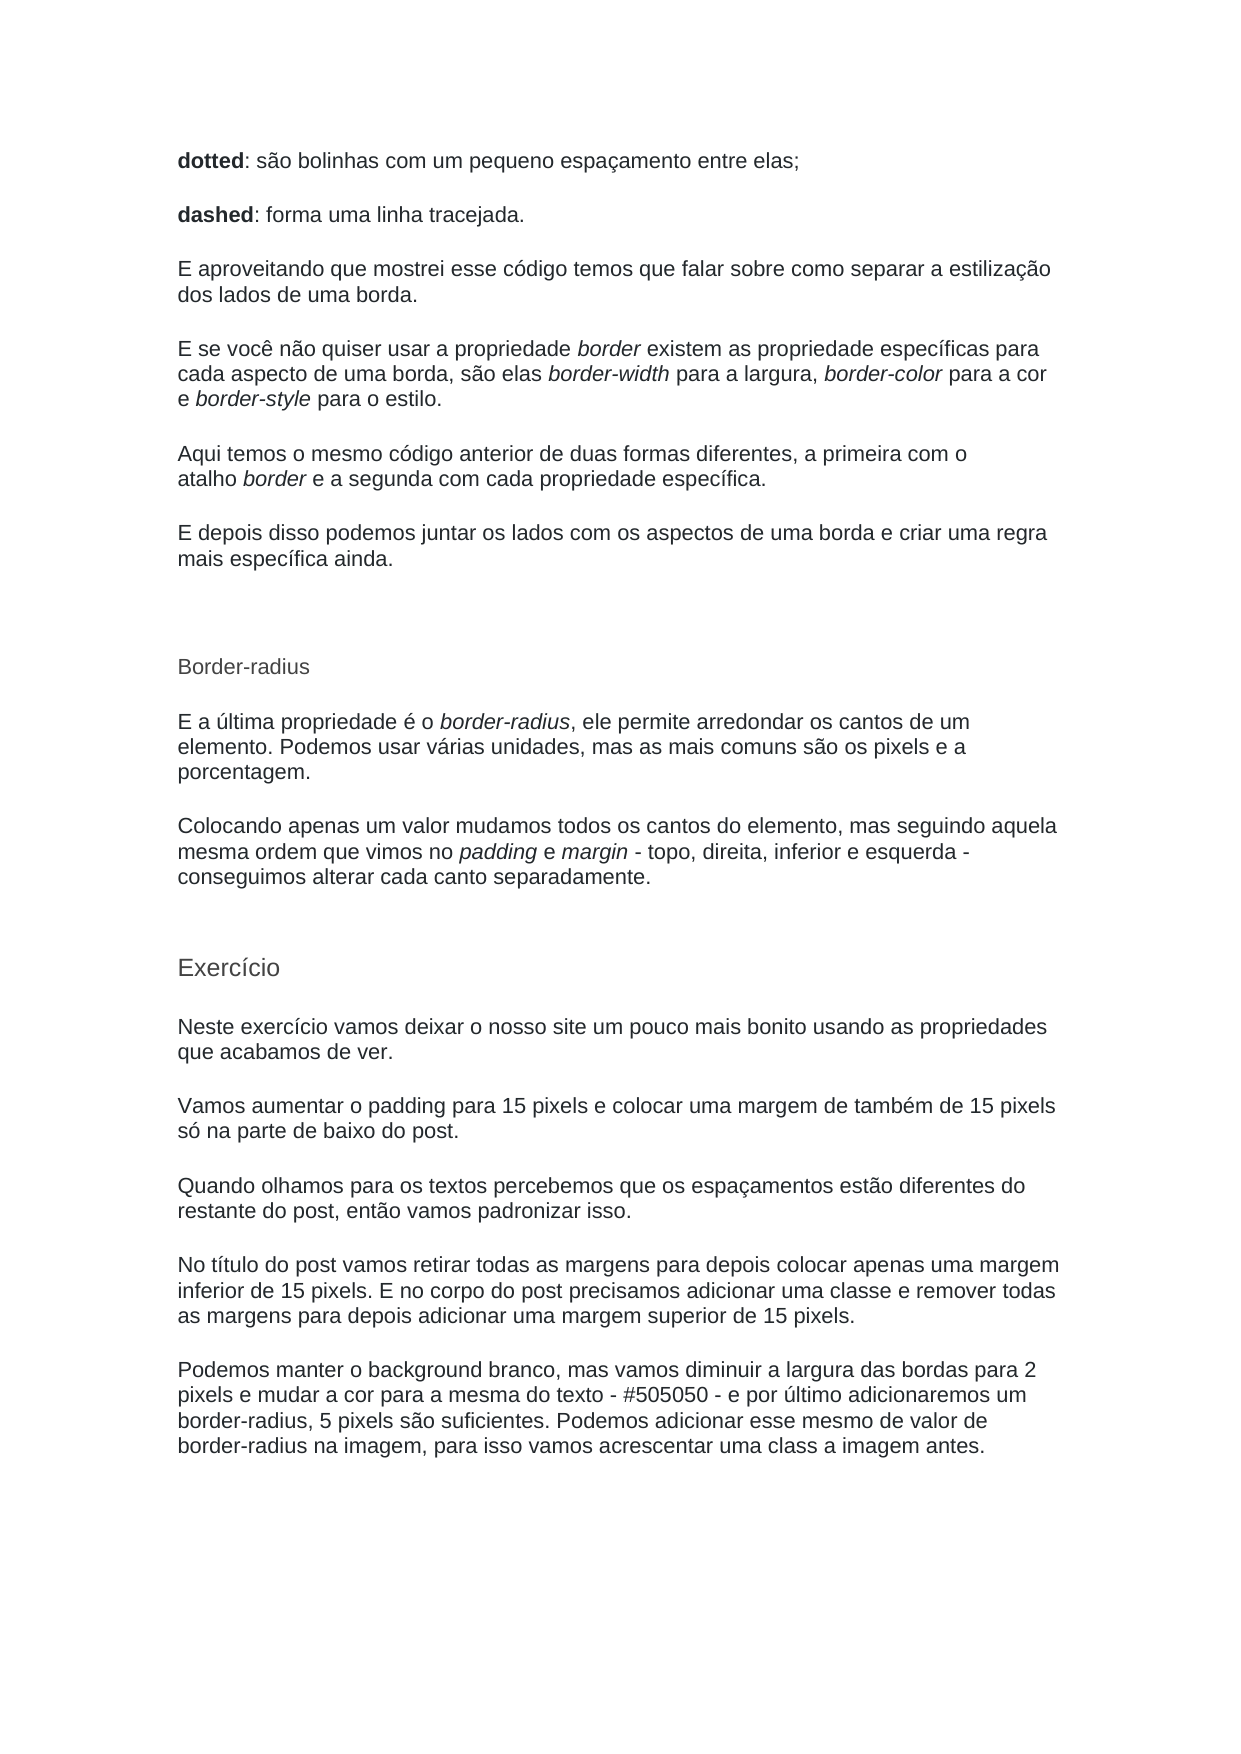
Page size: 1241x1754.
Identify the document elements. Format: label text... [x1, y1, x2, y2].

text Border-radius [177, 654, 1063, 679]
text Podemos manter o background branco, mas vamos diminuir a largura das bordas para 2 pixels e mudar a cor para a mesma do texto - #505050 - e por último adicionaremos um border-radius, 5 pixels são suficientes. Podemos adicionar esse mesmo de valor de border-radius na imagem, para isso vamos acrescentar uma class a imagem antes. [177, 1357, 1063, 1458]
text Quando olhamos para os textos percebemos que os espaçamentos estão diferentes do restante do post, então vamos padronizar isso. [177, 1173, 1063, 1223]
text E aproveitando que mostrei esse código temos que falar sobre como separar a estilização dos lados de uma borda. [177, 256, 1063, 307]
text dotted: são bolinhas com um pequeno espaçamento entre elas; [177, 148, 1063, 173]
text Vamos aumentar o padding para 15 pixels e colocar uma margem de também de 15 pixels só na parte de baixo do post. [177, 1093, 1063, 1144]
text E depois disso podemos juntar os lados com os aspectos de uma borda e criar uma regra mais específica ainda. [177, 520, 1063, 571]
text Aqui temos o mesmo código anterior de duas formas diferentes, a primeira com o atalho border e a segunda com cada propriedade específica. [177, 441, 1063, 491]
text E se você não quiser usar a propriedade border existem as propriedade específicas para cada aspecto de uma borda, são elas border-width para a largura, border-color para a cor e border-style para o estilo. [177, 336, 1063, 412]
text dashed: forma uma linha tracejada. [177, 202, 1063, 227]
text Neste exercício vamos deixar o nosso site um pouco mais bonito usando as propriedades que acabamos de ver. [177, 1014, 1063, 1064]
text Colocando apenas um valor mudamos todos os cantos do elemento, mas seguindo aquela mesma ordem que vimos no padding e margin - topo, direita, inferior e esquerda - conseguimos alterar cada canto separadamente. [177, 813, 1063, 889]
subtitle Exercício [177, 953, 1063, 982]
text E a última propriedade é o border-radius, ele permite arredondar os cantos de um elemento. Podemos usar várias unidades, mas as mais comuns são os pixels e a porcentagem. [177, 709, 1063, 784]
text No título do post vamos retirar todas as margens para depois colocar apenas uma margem inferior de 15 pixels. E no corpo do post precisamos adicionar uma classe e remover todas as margens para depois adicionar uma margem superior de 15 pixels. [177, 1252, 1063, 1328]
